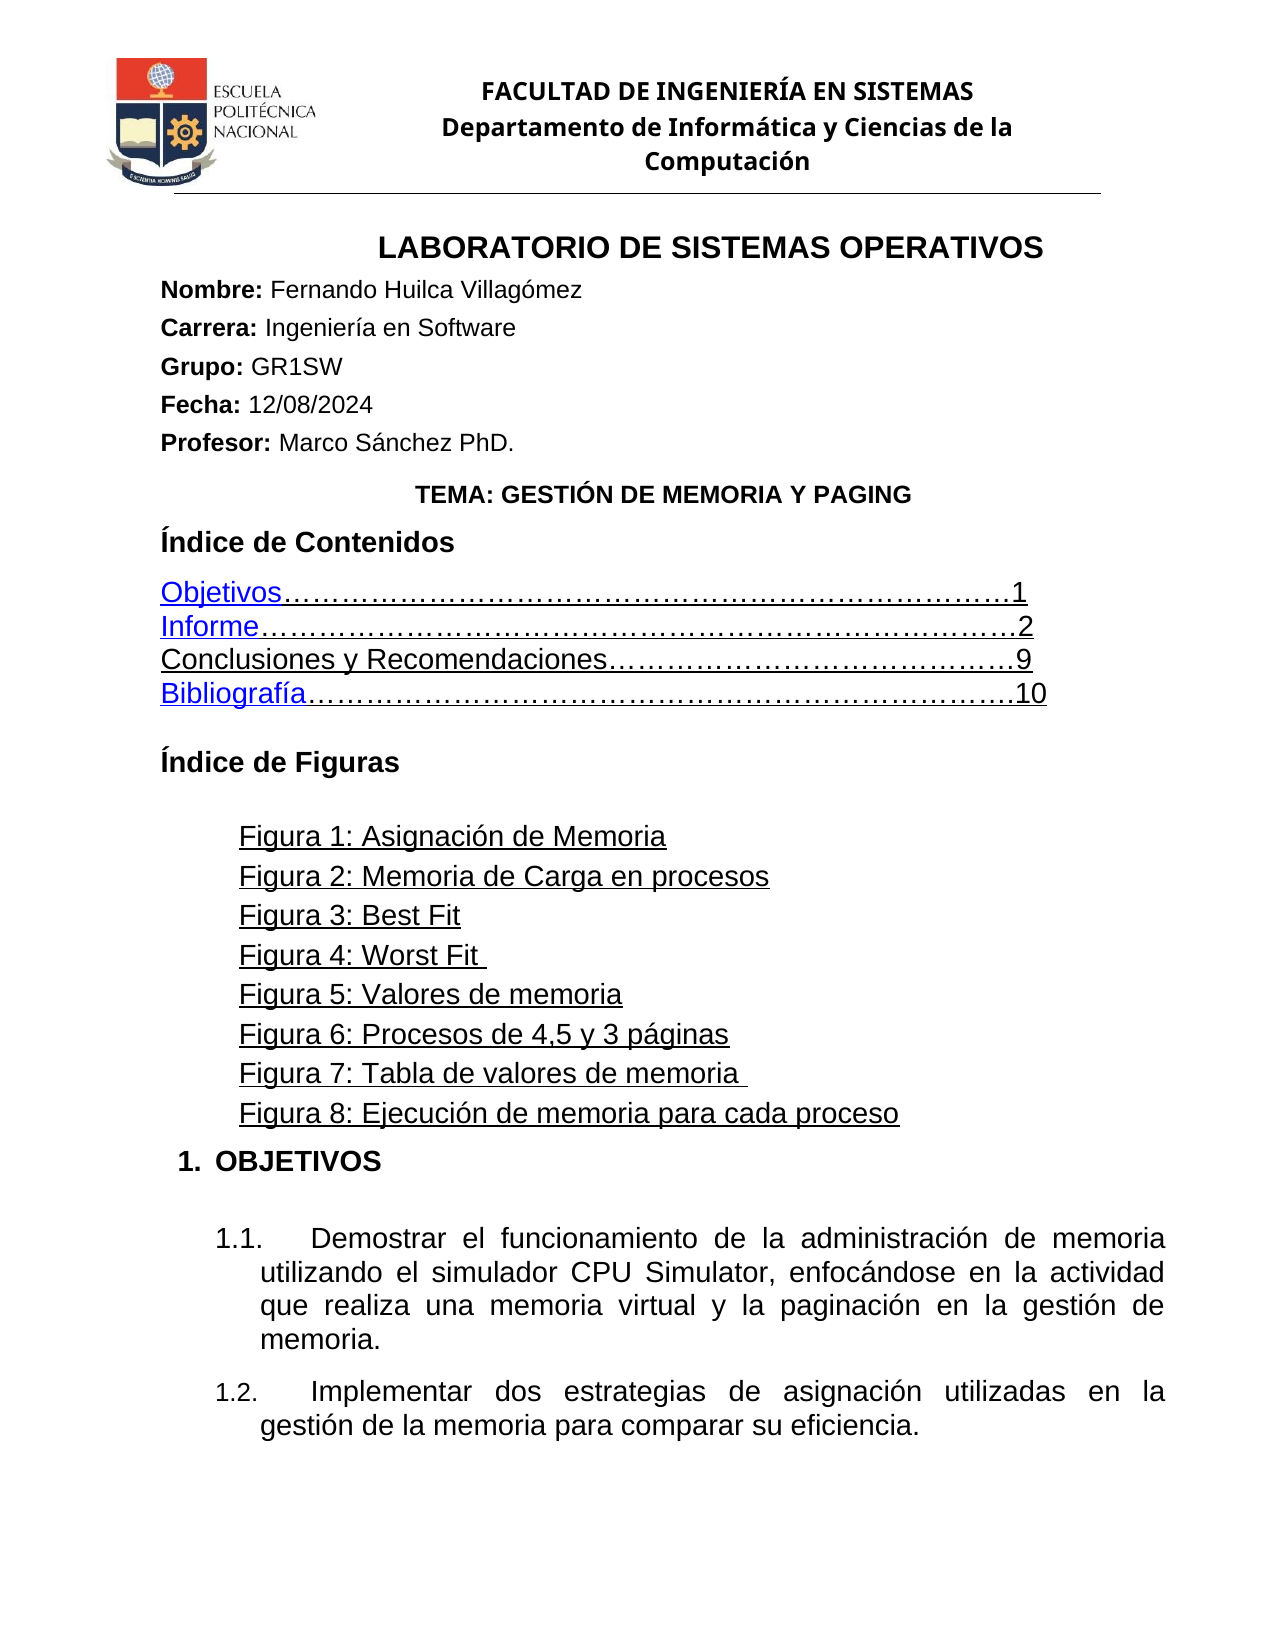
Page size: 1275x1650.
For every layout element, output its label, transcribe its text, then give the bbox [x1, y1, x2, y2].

list Demostrar el funcionamiento de la administración de memoria utilizando el simulador CPU Simulator, enfocándose en la actividad que realiza una memoria virtual y la paginación en la gestión de memoria. [215, 1221, 1167, 1355]
text Figura 3: Best Fit [238, 898, 1167, 932]
text Bibliografía……………………………………………………………….10 [160, 676, 1167, 709]
text TEMA: GESTIÓN DE MEMORIA Y PAGING [160, 481, 1167, 509]
subtitle OBJETIVOS [177, 1144, 1167, 1178]
picture [106, 58, 316, 186]
text Nombre: Fernando Huilca Villagómez [160, 275, 1167, 304]
text Conclusiones y Recomendaciones……………………………………9 [160, 642, 1167, 676]
text Fecha: 12/08/2024 [160, 390, 1167, 418]
text Figura 4: Worst Fit [238, 938, 1167, 971]
text Figura 8: Ejecución de memoria para cada proceso [238, 1096, 1167, 1129]
text Objetivos…………………………………………………………………1 [160, 575, 1167, 608]
text Figura 2: Memoria de Carga en procesos [238, 858, 1167, 892]
text Figura 5: Valores de memoria [238, 977, 1167, 1011]
text Carrera: Ingeniería en Software [160, 313, 1167, 342]
text Índice de Contenidos [160, 525, 1167, 558]
text Informe……………………………………………………………………2 [160, 608, 1167, 642]
text Figura 7: Tabla de valores de memoria [238, 1056, 1167, 1090]
text Profesor: Marco Sánchez PhD. [160, 428, 1167, 457]
text Índice de Figuras [160, 745, 1167, 778]
text Grupo: GR1SW [160, 351, 1167, 380]
text Figura 6: Procesos de 4,5 y 3 páginas [238, 1017, 1167, 1050]
text Figura 1: Asignación de Memoria [238, 819, 1167, 852]
subtitle Implementar dos estrategias de asignación utilizadas en la gestión de la memoria para comparar su eficiencia. [215, 1374, 1167, 1441]
text LABORATORIO DE SISTEMAS OPERATIVOS [256, 229, 1167, 266]
